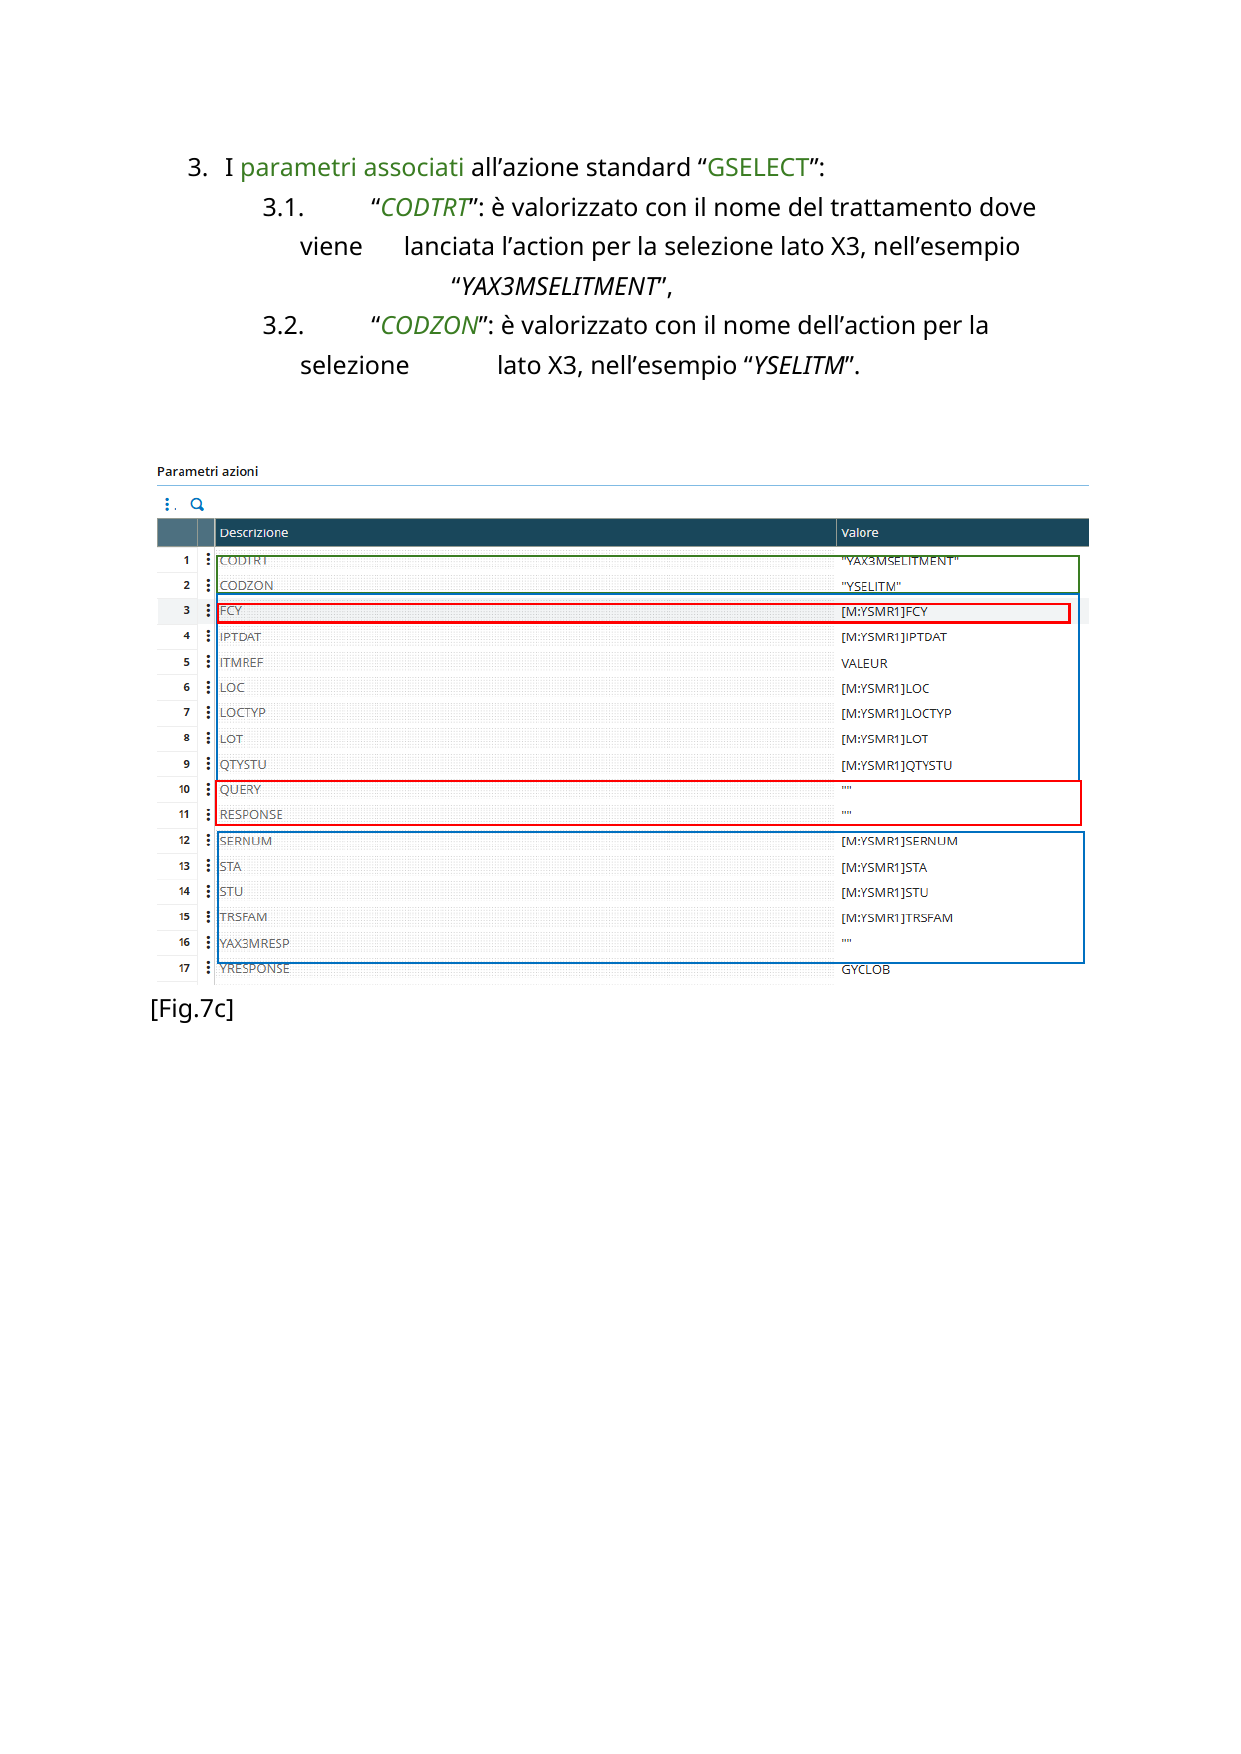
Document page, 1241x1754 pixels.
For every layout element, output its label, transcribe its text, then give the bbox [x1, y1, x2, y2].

text [Fig.7c] [150, 460, 1090, 1024]
list “CODZON”: è valorizzato con il nome dell’action per la selezione lato X3, nell’esempio “YSELITM”. [262, 308, 1090, 381]
list “CODTRT”: è valorizzato con il nome del trattamento dove viene lanciata l’action per la selezione lato X3, nell’esempio “YAX3MSELITMENT”, [262, 189, 1090, 302]
list I parametri associati all’azione standard “GSELECT”: [187, 150, 1090, 184]
